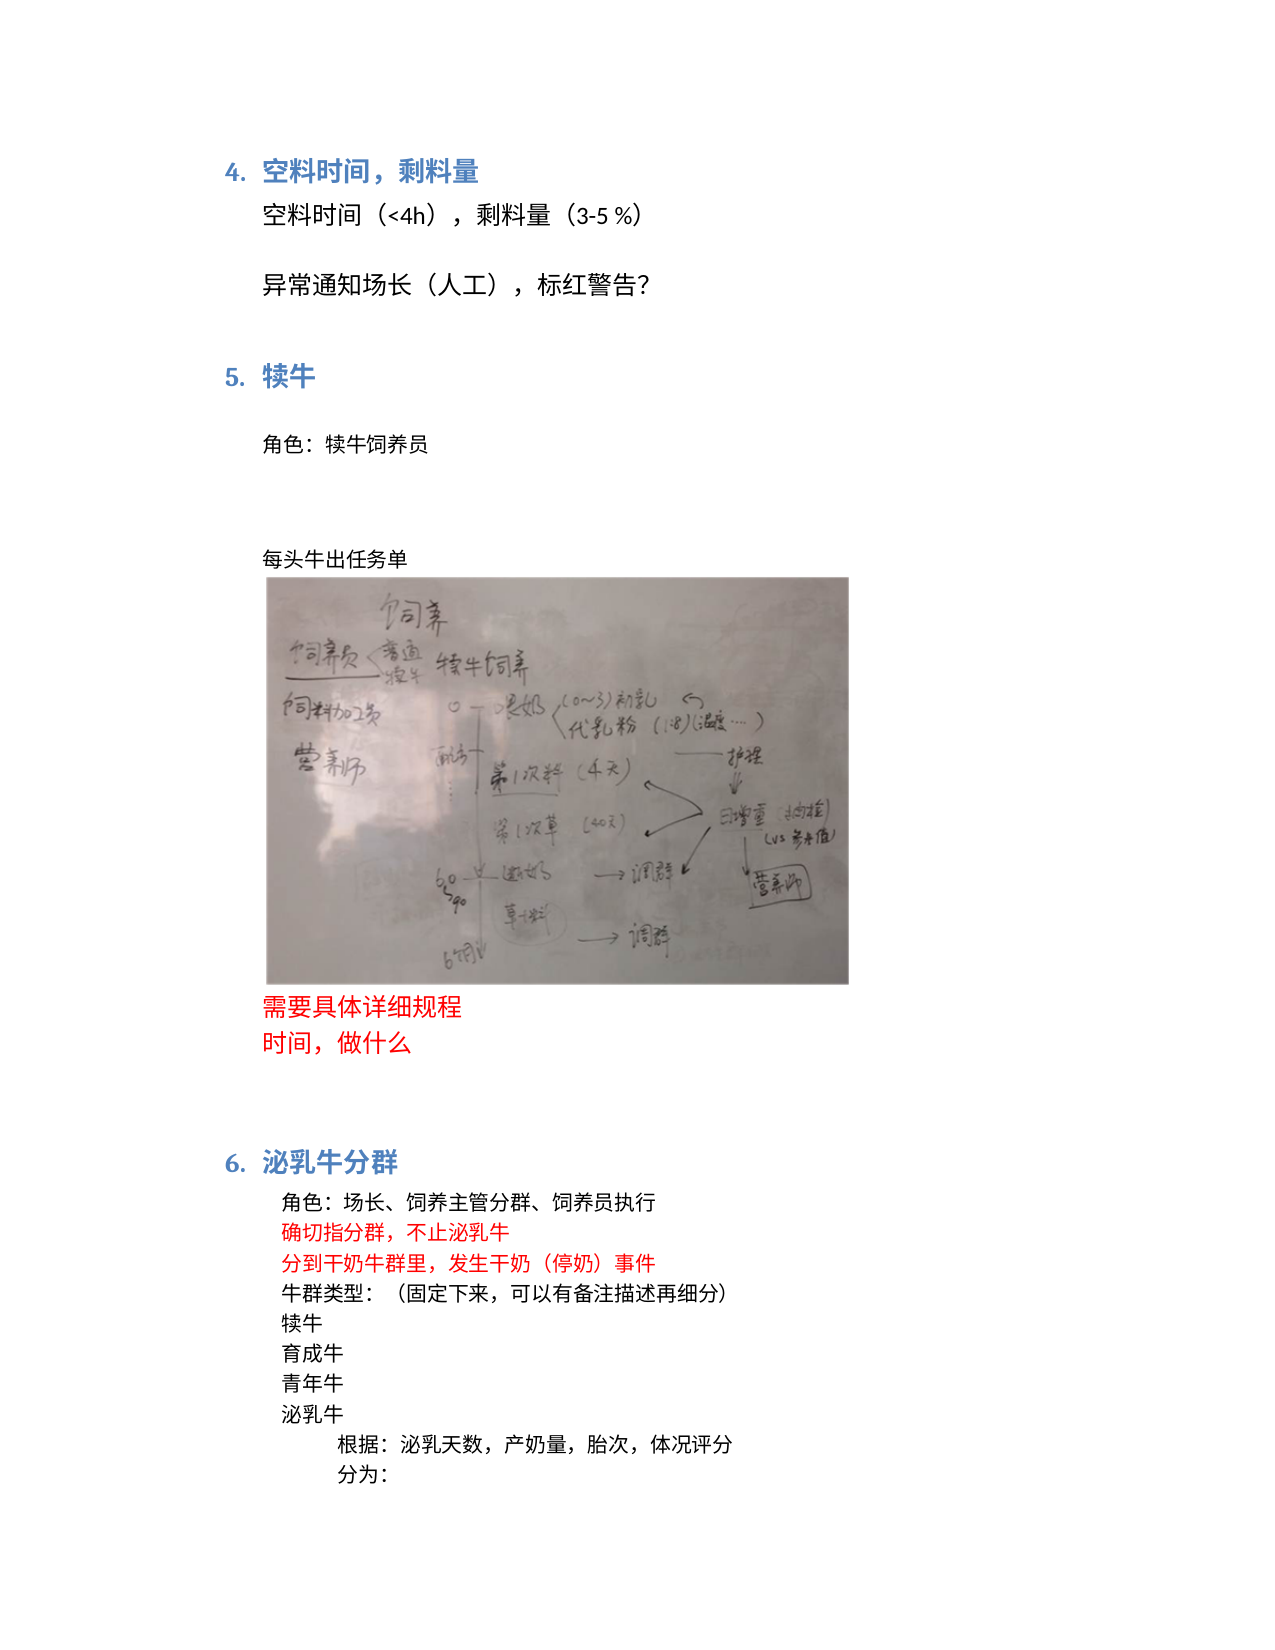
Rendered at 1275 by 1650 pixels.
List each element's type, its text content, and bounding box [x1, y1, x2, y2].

text 泌乳牛 [281, 1398, 1087, 1428]
text 角色：犊牛饲养员 [262, 428, 1087, 458]
picture [262, 573, 852, 988]
text 空料时间（<4h），剩料量（3-5 %） [262, 195, 1087, 231]
text 时间，做什么 [262, 1023, 1087, 1060]
subtitle 泌乳牛分群 [225, 1141, 1087, 1181]
text 青年牛 [281, 1368, 1087, 1398]
text 异常通知场长（人工），标红警告？ [262, 265, 1087, 302]
text 牛群类型：（固定下来，可以有备注描述再细分） [281, 1277, 1087, 1307]
text 分为： [337, 1458, 1087, 1488]
text 确切指分群，不止泌乳牛 [281, 1217, 1087, 1247]
text 犊牛 [281, 1307, 1087, 1337]
text 需要具体详细规程 [262, 987, 1087, 1023]
subtitle 空料时间，剩料量 [225, 150, 1087, 189]
text 育成牛 [281, 1337, 1087, 1368]
text 根据：泌乳天数，产奶量，胎次，体况评分 [337, 1428, 1087, 1458]
text 分到干奶牛群里，发生干奶（停奶）事件 [281, 1247, 1087, 1277]
text 角色：场长、饲养主管分群、饲养员执行 [281, 1186, 1087, 1217]
text 每头牛出任务单 [262, 544, 1087, 574]
subtitle 犊牛 [225, 355, 1087, 394]
